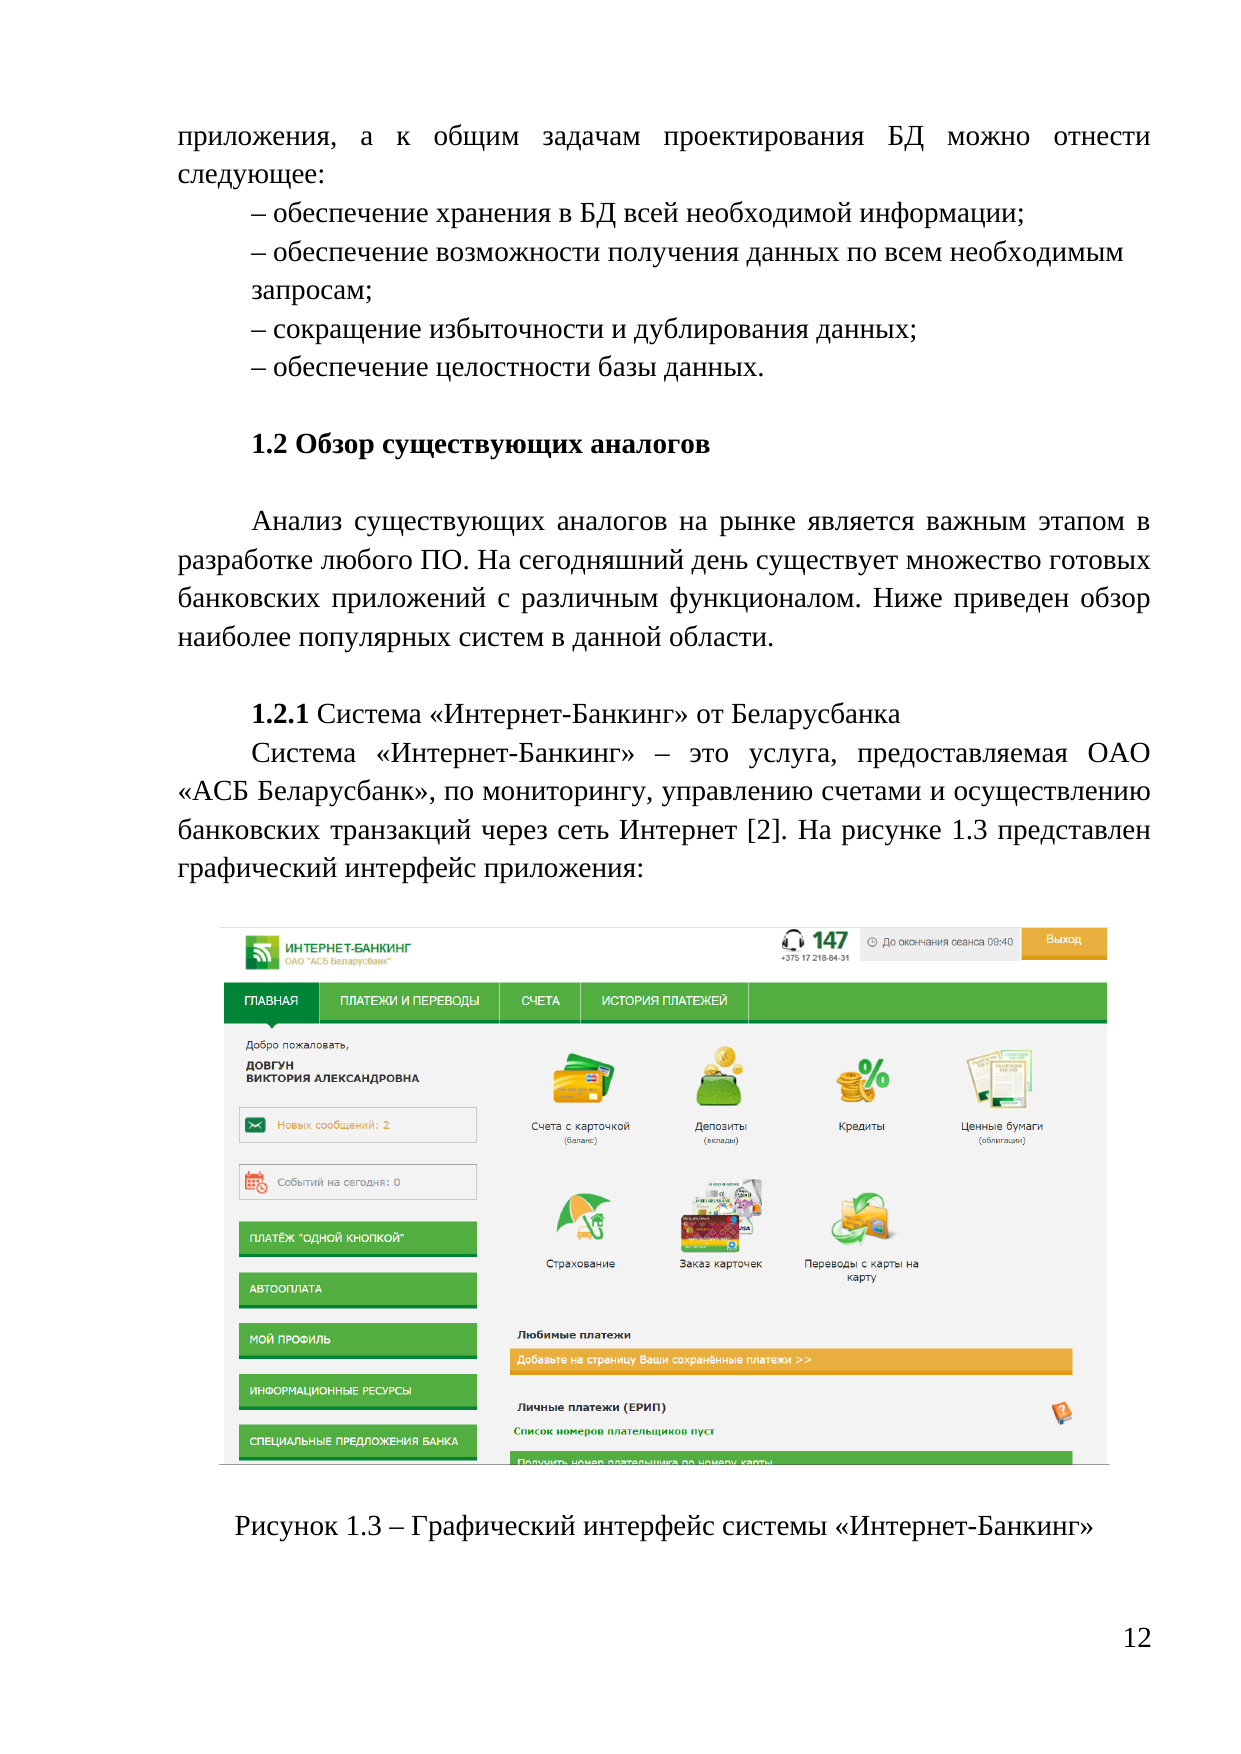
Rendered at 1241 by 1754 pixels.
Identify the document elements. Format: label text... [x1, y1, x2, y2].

text – сокращение избыточности и дублирования данных; [177, 311, 1152, 344]
text – обеспечение хранения в БД всей необходимой информации; [177, 195, 1152, 229]
text запросам; [177, 272, 1152, 306]
text – обеспечение целостности базы данных. [177, 349, 1152, 383]
picture [219, 927, 1110, 1465]
subtitle 1.2.1 Система «Интернет-Банкинг» от Беларусбанка [177, 696, 1152, 730]
text Система «Интернет-Банкинг» – это услуга, предоставляемая ОАО «АСБ Беларусбанк», по мониторингу, управлению счетами и осуществлению банковских транзакций через сеть Интернет [2]. На рисунке 1.3 представлен графический интерфейс приложения: [177, 735, 1152, 884]
text – обеспечение возможности получения данных по всем необходимым [177, 234, 1152, 267]
text Рисунок 1.3 – Графический интерфейс системы «Интернет-Банкинг» [177, 1508, 1152, 1542]
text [177, 118, 1152, 190]
subtitle 1.2 Обзор существующих аналогов [177, 426, 1152, 460]
text Анализ существующих аналогов на рынке является важным этапом в разработке любого ПО. На сегодняшний день существует множество готовых банковских приложений с различным функционалом. Ниже приведен обзор наиболее популярных систем в данной области. [177, 503, 1152, 653]
